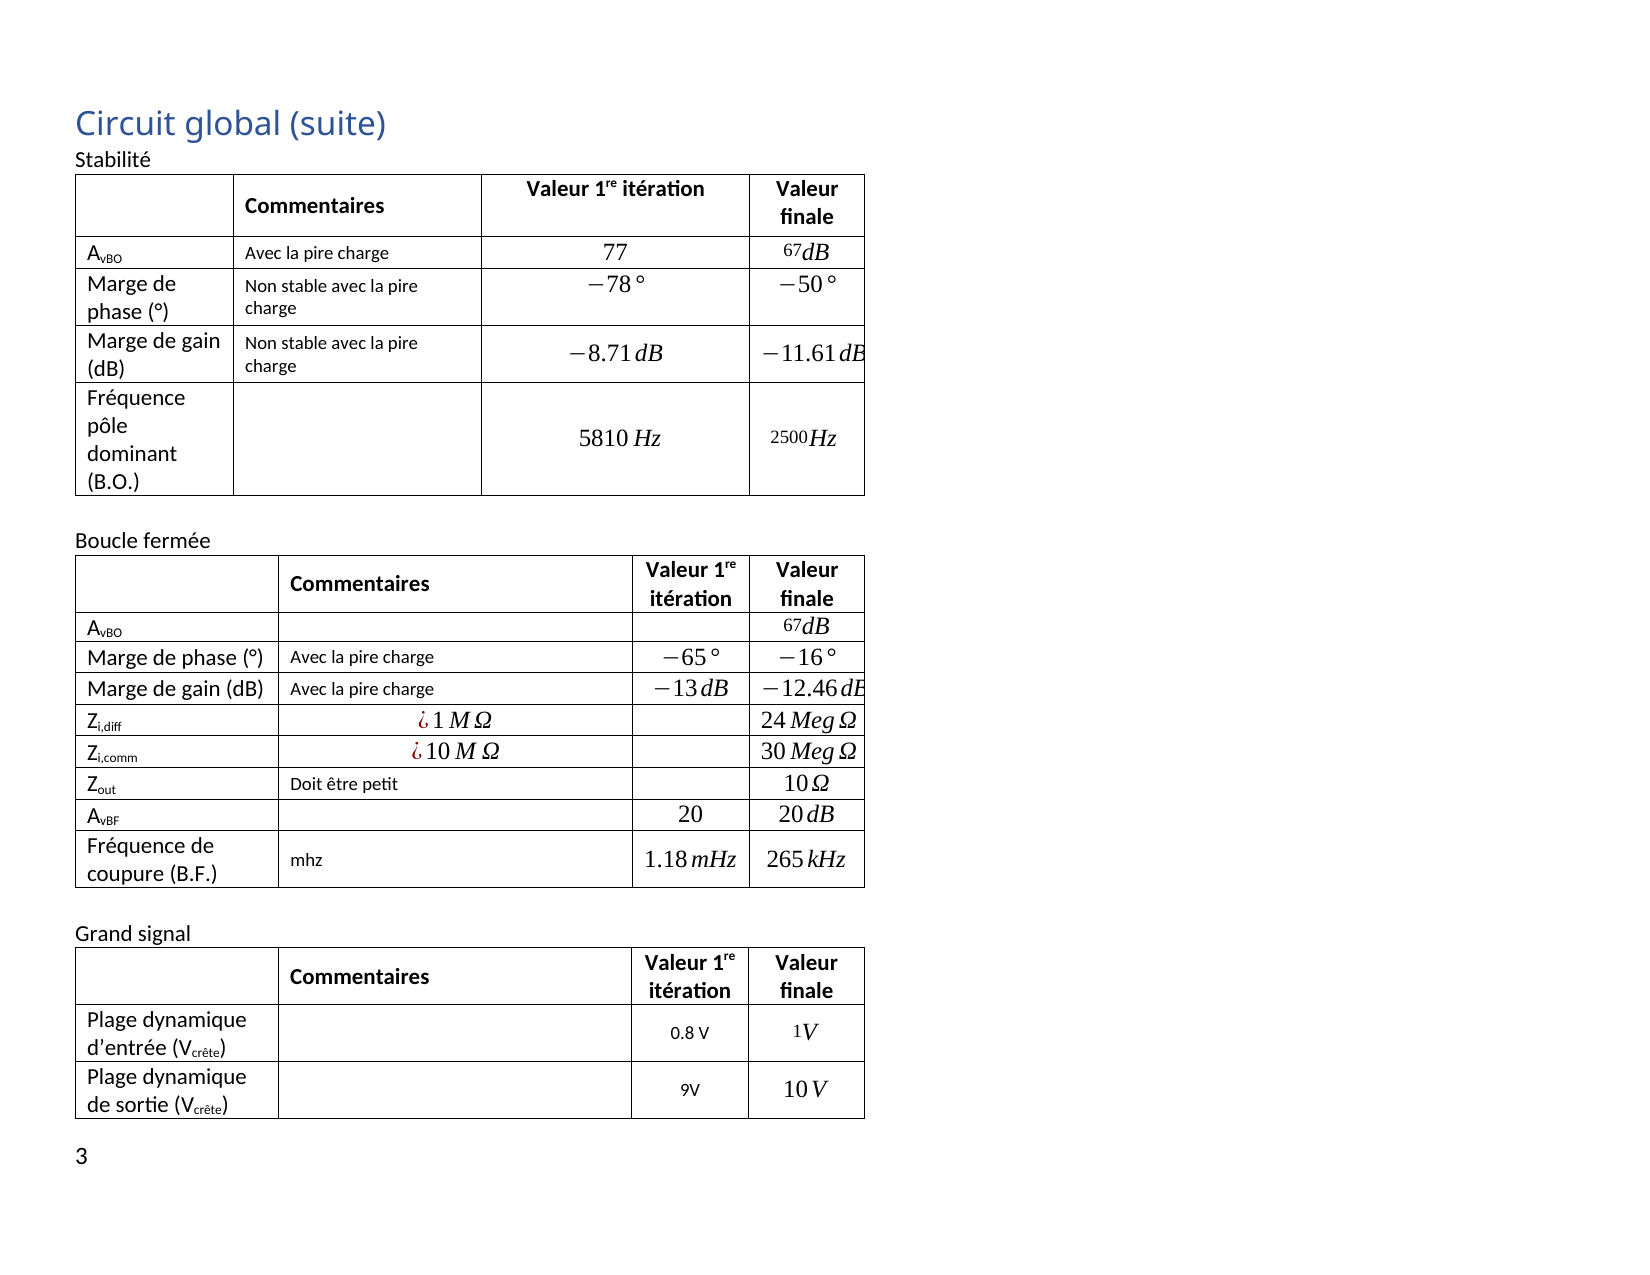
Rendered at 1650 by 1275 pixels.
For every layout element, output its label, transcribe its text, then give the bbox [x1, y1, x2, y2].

table_cell [279, 613, 632, 641]
table_cell [279, 1005, 631, 1061]
table_cell Zi,comm [76, 736, 278, 767]
table_cell AvBO [76, 237, 233, 268]
table_cell Plage dynamique de sortie (Vcrête) [76, 1062, 278, 1118]
table_cell [482, 269, 749, 325]
table_cell Marge de phase (°) [76, 269, 233, 325]
table_cell [750, 768, 864, 798]
table_cell [279, 736, 632, 767]
table_cell 2500 [750, 383, 864, 495]
table_cell [633, 613, 749, 641]
table_cell Avec la pire charge [234, 237, 481, 268]
table_cell [750, 800, 864, 830]
table_cell AvBF [76, 800, 278, 830]
table_cell [750, 831, 864, 887]
table_cell Avec la pire charge [279, 642, 632, 672]
table_cell Fréquence de coupure (B.F.) [76, 831, 278, 887]
table_header Valeur finale [750, 175, 864, 236]
table_cell [750, 736, 864, 767]
text Stabilité [75, 145, 1575, 173]
table_cell Avec la pire charge [279, 673, 632, 704]
table_cell [749, 1062, 864, 1118]
table_cell [633, 736, 749, 767]
table_header Valeur finale [749, 948, 864, 1004]
table_cell [279, 800, 632, 830]
table_header [76, 948, 278, 1004]
table_cell 1 [749, 1005, 864, 1061]
table_cell [482, 326, 749, 382]
table_cell [482, 383, 749, 495]
table_cell Zout [76, 768, 278, 798]
table_cell 0.8 V [632, 1005, 748, 1061]
table_cell [633, 705, 749, 735]
table_cell [750, 326, 864, 382]
table_cell 67 [750, 237, 864, 268]
table_cell [633, 642, 749, 672]
table_cell Non stable avec la pire charge [234, 269, 481, 325]
text Grand signal [75, 919, 1575, 947]
table_header Commentaires [279, 948, 631, 1004]
table_cell [633, 673, 749, 704]
table_header Valeur 1re itération [632, 948, 748, 1004]
table_cell AvBO [76, 613, 278, 641]
table_cell [482, 237, 749, 268]
table_cell [633, 768, 749, 798]
table_cell [750, 269, 864, 325]
table_header Commentaires [234, 175, 481, 236]
table_cell [279, 705, 632, 735]
table_cell Marge de gain (dB) [76, 673, 278, 704]
table_header Valeur finale [750, 556, 864, 612]
table_header Commentaires [279, 556, 632, 612]
table_cell Plage dynamique d’entrée (Vcrête) [76, 1005, 278, 1061]
table_cell [633, 831, 749, 887]
table_cell 9V [632, 1062, 748, 1118]
table_cell [750, 673, 864, 704]
table_cell Zi,diff [76, 705, 278, 735]
table_header Valeur 1re itération [482, 175, 749, 236]
table_cell [750, 705, 864, 735]
table_header Valeur 1re itération [633, 556, 749, 612]
table_cell Fréquence pôle dominant (B.O.) [76, 383, 233, 495]
subtitle Circuit global (suite) [75, 100, 1575, 145]
table_cell mhz [279, 831, 632, 887]
table_cell [633, 800, 749, 830]
text Boucle fermée [75, 527, 1575, 554]
table_cell [279, 1062, 631, 1118]
table_cell Doit être petit [279, 768, 632, 798]
table_header [76, 556, 278, 612]
table_cell 67 [750, 613, 864, 641]
table_header [76, 175, 233, 236]
table_cell Non stable avec la pire charge [234, 326, 481, 382]
table_cell Marge de phase (°) [76, 642, 278, 672]
table_cell [234, 383, 481, 495]
table_cell Marge de gain (dB) [76, 326, 233, 382]
table_cell [750, 642, 864, 672]
